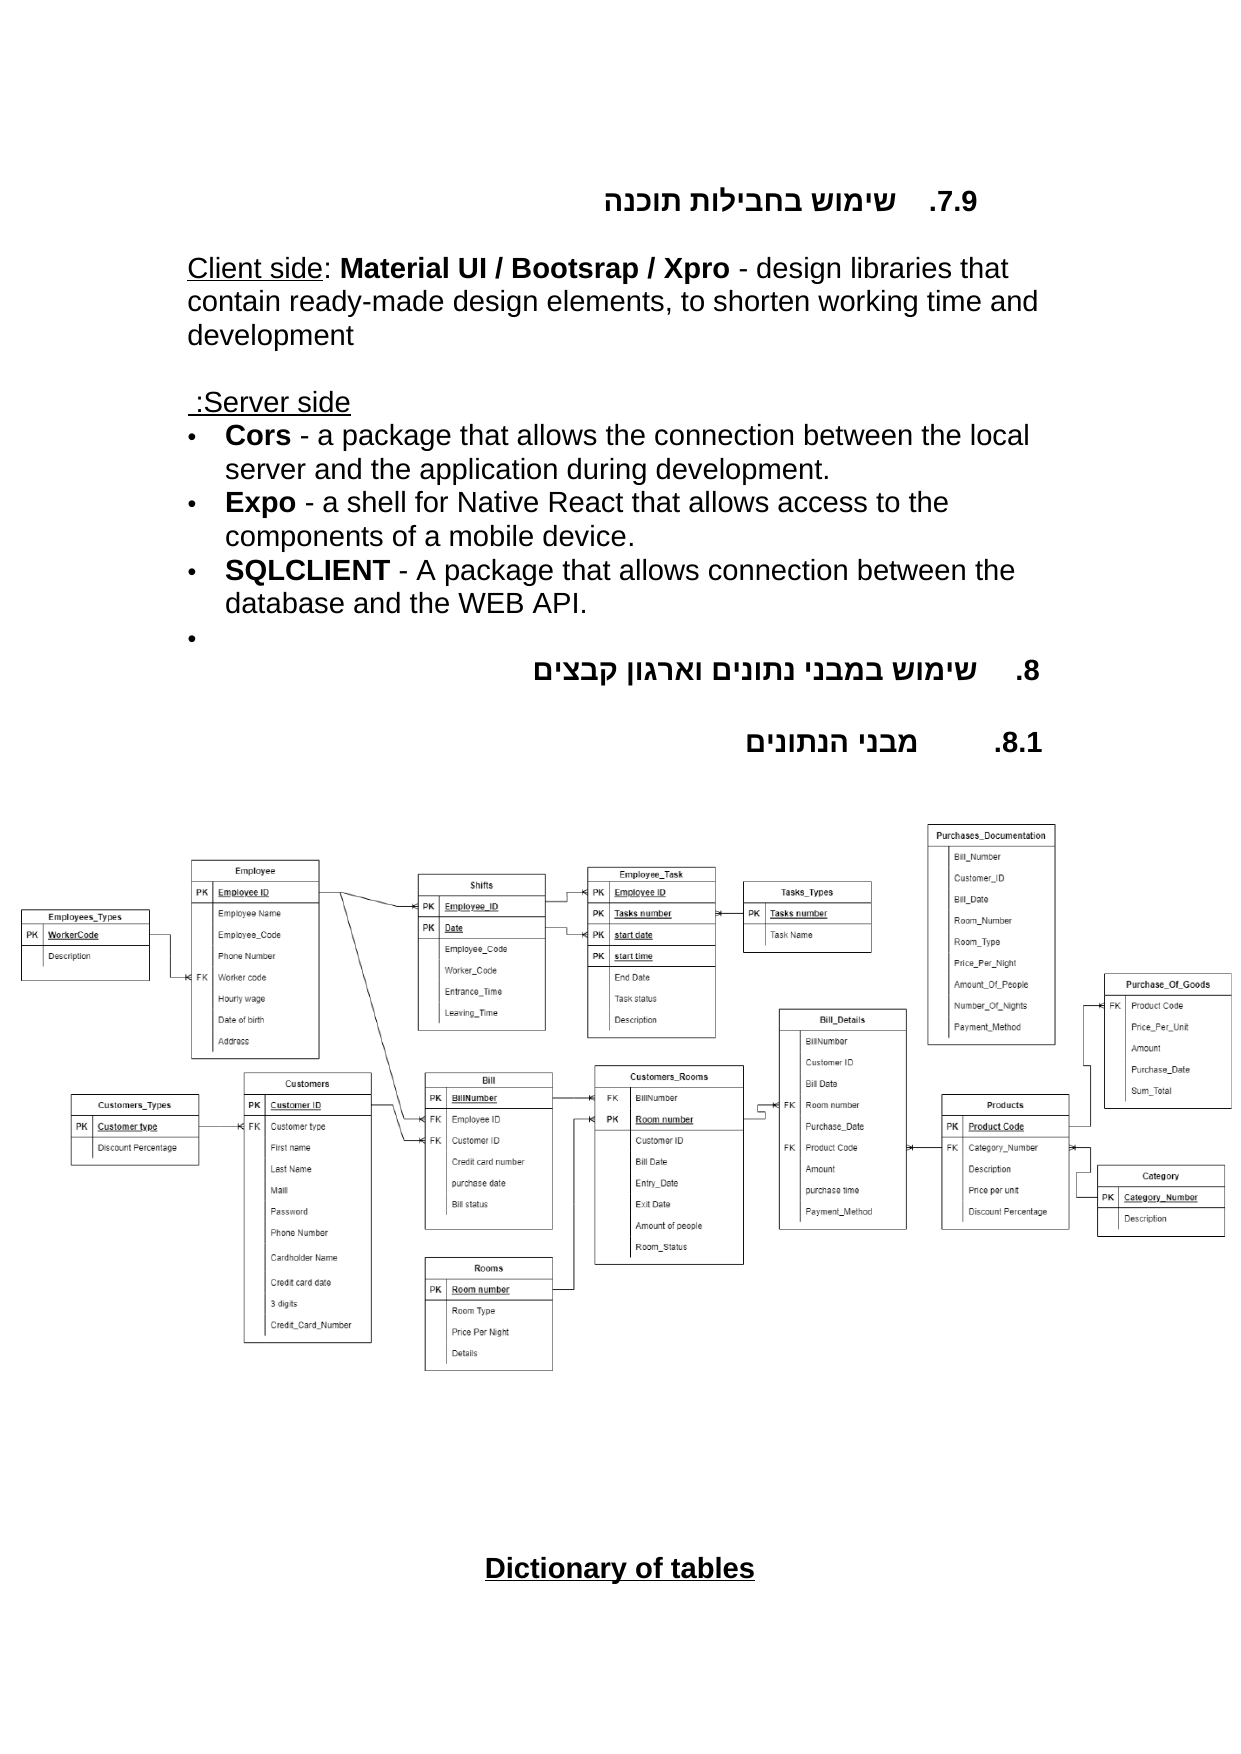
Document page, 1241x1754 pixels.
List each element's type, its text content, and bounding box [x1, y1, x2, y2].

picture [21, 824, 1232, 1371]
list Expo - a shell for Native React that allows access to the components of a mobile device. [187, 485, 1053, 552]
text Server side: [187, 385, 1053, 418]
text Client side: Material UI / Bootsrap / Xpro - design libraries that contain ready-made design elements, to shorten working time and development [187, 251, 1053, 351]
list שימוש במבני נתונים וארגון קבצים [187, 653, 1015, 687]
list מבני הנתונים [187, 725, 994, 759]
list Cors - a package that allows the connection between the local server and the application during development. [187, 418, 1053, 485]
list SQLCLIENT - A package that allows connection between the database and the WEB API. [187, 552, 1053, 619]
text Dictionary of tables [187, 1551, 1053, 1584]
list 7.9. שימוש בחבילות תוכנה [187, 183, 978, 217]
